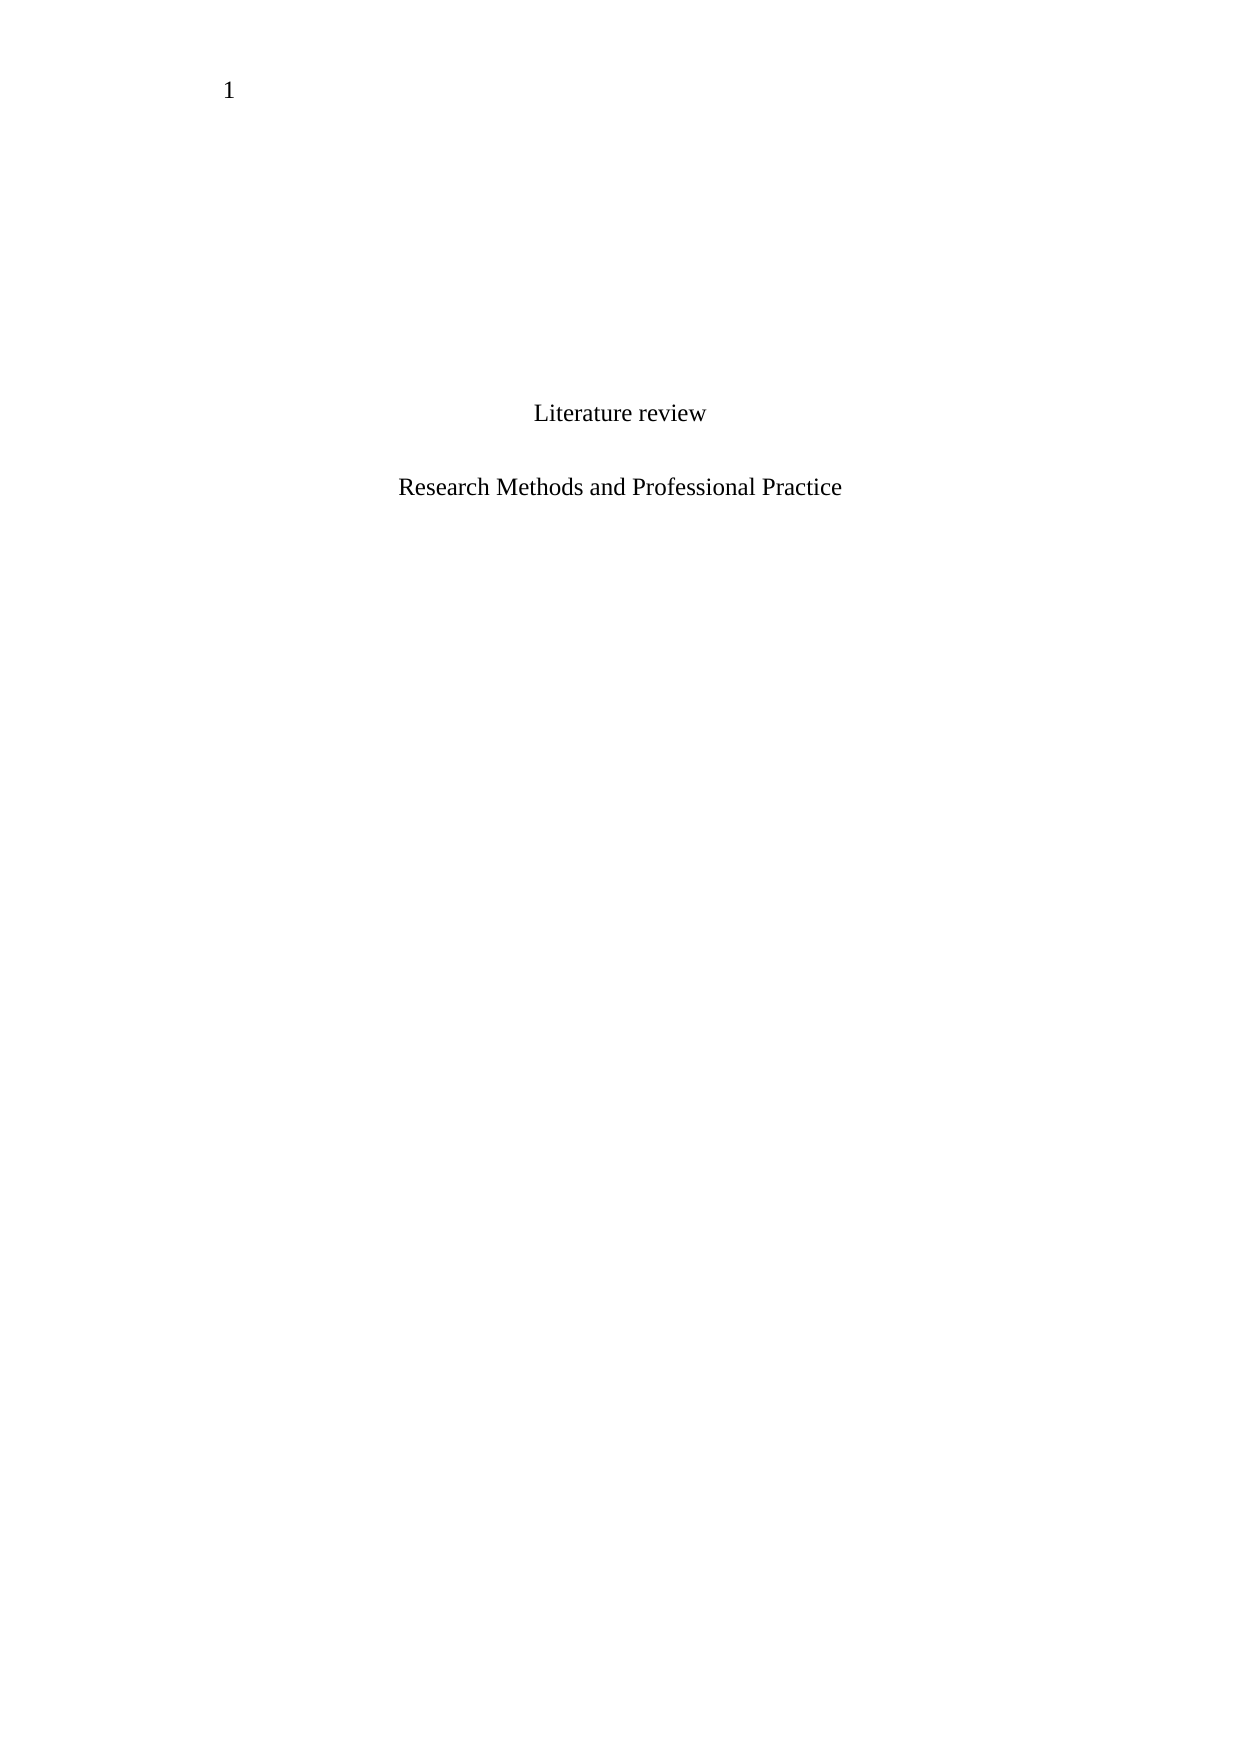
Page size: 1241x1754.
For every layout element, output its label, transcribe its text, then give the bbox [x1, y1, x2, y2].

title Research Methods and Professional Practice [148, 472, 1092, 501]
